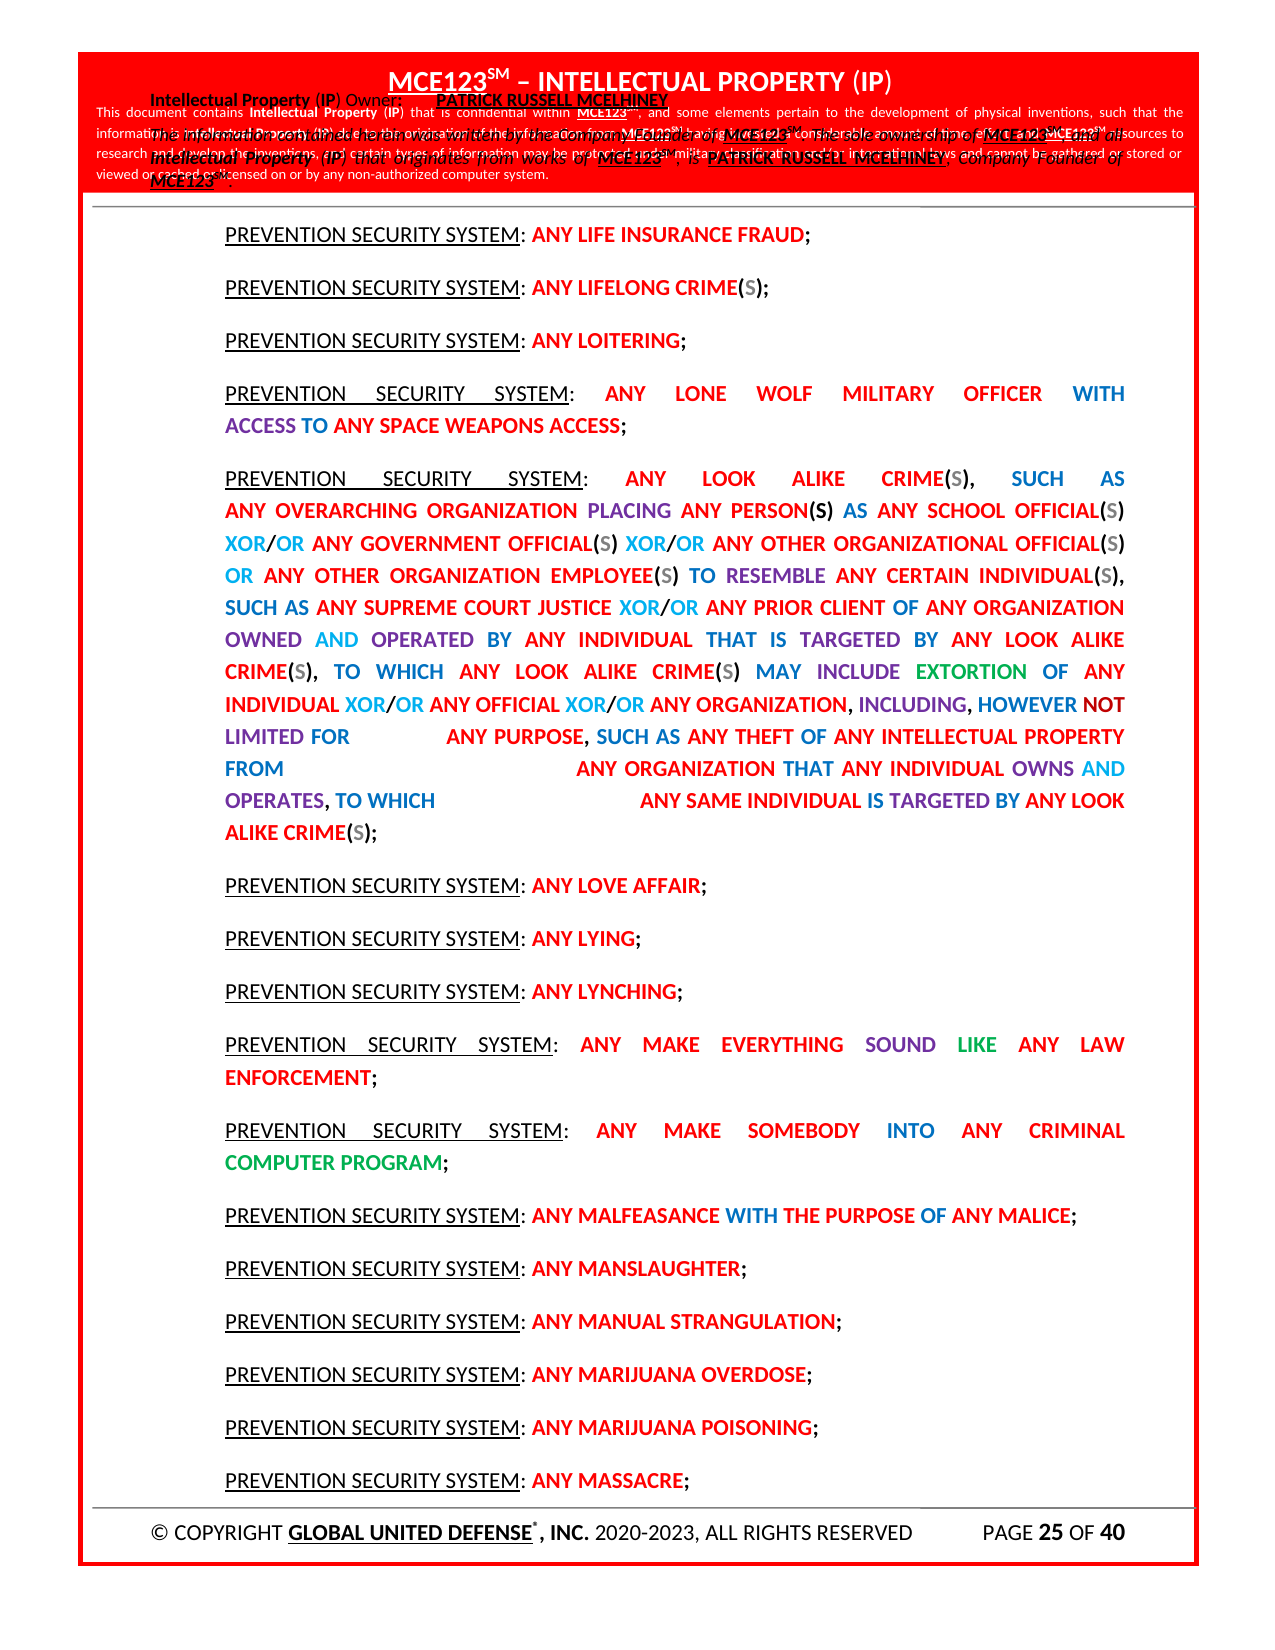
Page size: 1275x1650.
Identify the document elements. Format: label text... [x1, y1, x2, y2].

text PREVENTION SECURITY SYSTEM: ANY LONE WOLF MILITARY OFFICER WITH ACCESS TO ANY SPACE WEAPONS ACCESS; [225, 379, 1125, 439]
text PREVENTION SECURITY SYSTEM: ANY LIFELONG CRIME(S); [225, 273, 1125, 301]
text PREVENTION SECURITY SYSTEM: ANY LIFE INSURANCE FRAUD; [225, 220, 1125, 248]
text PREVENTION SECURITY SYSTEM: ANY LYING; [225, 924, 1125, 952]
text PREVENTION SECURITY SYSTEM: ANY LOITERING; [225, 326, 1125, 354]
text PREVENTION SECURITY SYSTEM: ANY LOVE AFFAIR; [225, 871, 1125, 899]
text PREVENTION SECURITY SYSTEM: ANY LOOK ALIKE CRIME(S), SUCH AS ANY OVERARCHING ORGANIZATION PLACING ANY PERSON(S) AS ANY SCHOOL OFFICIAL(S) XOR/OR ANY GOVERNMENT OFFICIAL(S) XOR/OR ANY OTHER ORGANIZATIONAL OFFICIAL(S) OR ANY OTHER ORGANIZATION EMPLOYEE(S) TO RESEMBLE ANY CERTAIN INDIVIDUAL(S), SUCH AS ANY SUPREME COURT JUSTICE XOR/OR ANY PRIOR CLIENT OF ANY ORGANIZATION OWNED AND OPERATED BY ANY INDIVIDUAL THAT IS TARGETED BY ANY LOOK ALIKE CRIME(S), TO WHICH ANY LOOK ALIKE CRIME(S) MAY INCLUDE EXTORTION OF ANY INDIVIDUAL XOR/OR ANY OFFICIAL XOR/OR ANY ORGANIZATION, INCLUDING, HOWEVER NOT LIMITED FOR ANY PURPOSE, SUCH AS ANY THEFT OF ANY INTELLECTUAL PROPERTY FROM ANY ORGANIZATION THAT ANY INDIVIDUAL OWNS AND OPERATES, TO WHICH ANY SAME INDIVIDUAL IS TARGETED BY ANY LOOK ALIKE CRIME(S); [225, 464, 1125, 846]
text PREVENTION SECURITY SYSTEM: ANY LYNCHING; [225, 977, 1125, 1006]
text PREVENTION SECURITY SYSTEM: ANY MAKE SOMEBODY INTO ANY CRIMINAL COMPUTER PROGRAM; [225, 1116, 1125, 1176]
text PREVENTION SECURITY SYSTEM: ANY MASSACRE; [225, 1466, 1125, 1494]
text PREVENTION SECURITY SYSTEM: ANY MANSLAUGHTER; [225, 1254, 1125, 1282]
text PREVENTION SECURITY SYSTEM: ANY MANUAL STRANGULATION; [225, 1307, 1125, 1335]
text PREVENTION SECURITY SYSTEM: ANY MAKE EVERYTHING SOUND LIKE ANY LAW ENFORCEMENT; [225, 1031, 1125, 1091]
text PREVENTION SECURITY SYSTEM: ANY MALFEASANCE WITH THE PURPOSE OF ANY MALICE; [225, 1201, 1125, 1229]
text PREVENTION SECURITY SYSTEM: ANY MARIJUANA POISONING; [225, 1413, 1125, 1441]
text PREVENTION SECURITY SYSTEM: ANY MARIJUANA OVERDOSE; [225, 1360, 1125, 1388]
